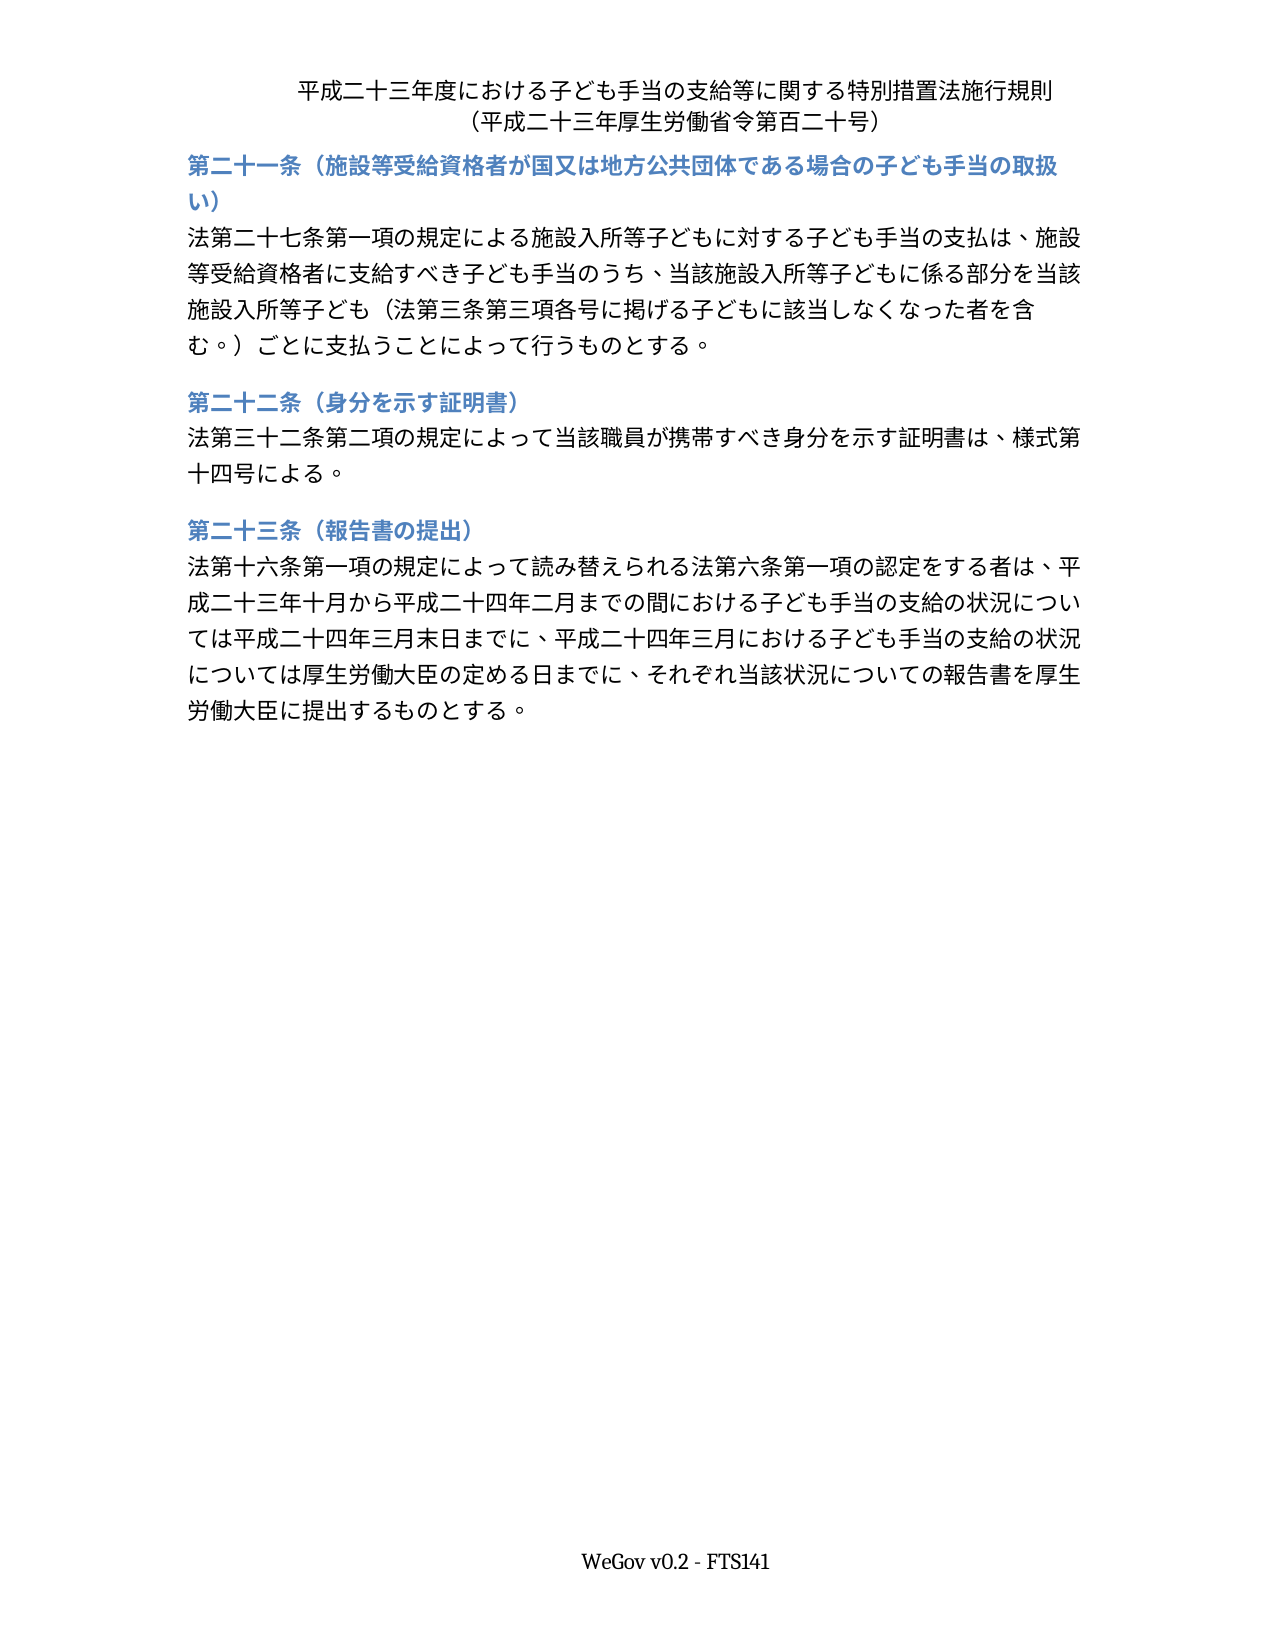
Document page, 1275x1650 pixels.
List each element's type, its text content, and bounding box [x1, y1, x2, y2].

subtitle 第二十三条（報告書の提出） [187, 515, 1087, 546]
subtitle 第二十二条（身分を示す証明書） [187, 386, 1087, 418]
text 法第三十二条第二項の規定によって当該職員が携帯すべき身分を示す証明書は、様式第十四号による。 [187, 422, 1087, 489]
subtitle 第二十一条（施設等受給資格者が国又は地方公共団体である場合の子ども手当の取扱い） [187, 150, 1087, 217]
text 法第二十七条第一項の規定による施設入所等子どもに対する子ども手当の支払は、施設等受給資格者に支給すべき子ども手当のうち、当該施設入所等子どもに係る部分を当該施設入所等子ども（法第三条第三項各号に掲げる子どもに該当しなくなった者を含む。）ごとに支払うことによって行うものとする。 [187, 222, 1087, 361]
text 法第十六条第一項の規定によって読み替えられる法第六条第一項の認定をする者は、平成二十三年十月から平成二十四年二月までの間における子ども手当の支給の状況については平成二十四年三月末日までに、平成二十四年三月における子ども手当の支給の状況については厚生労働大臣の定める日までに、それぞれ当該状況についての報告書を厚生労働大臣に提出するものとする。 [187, 551, 1087, 726]
